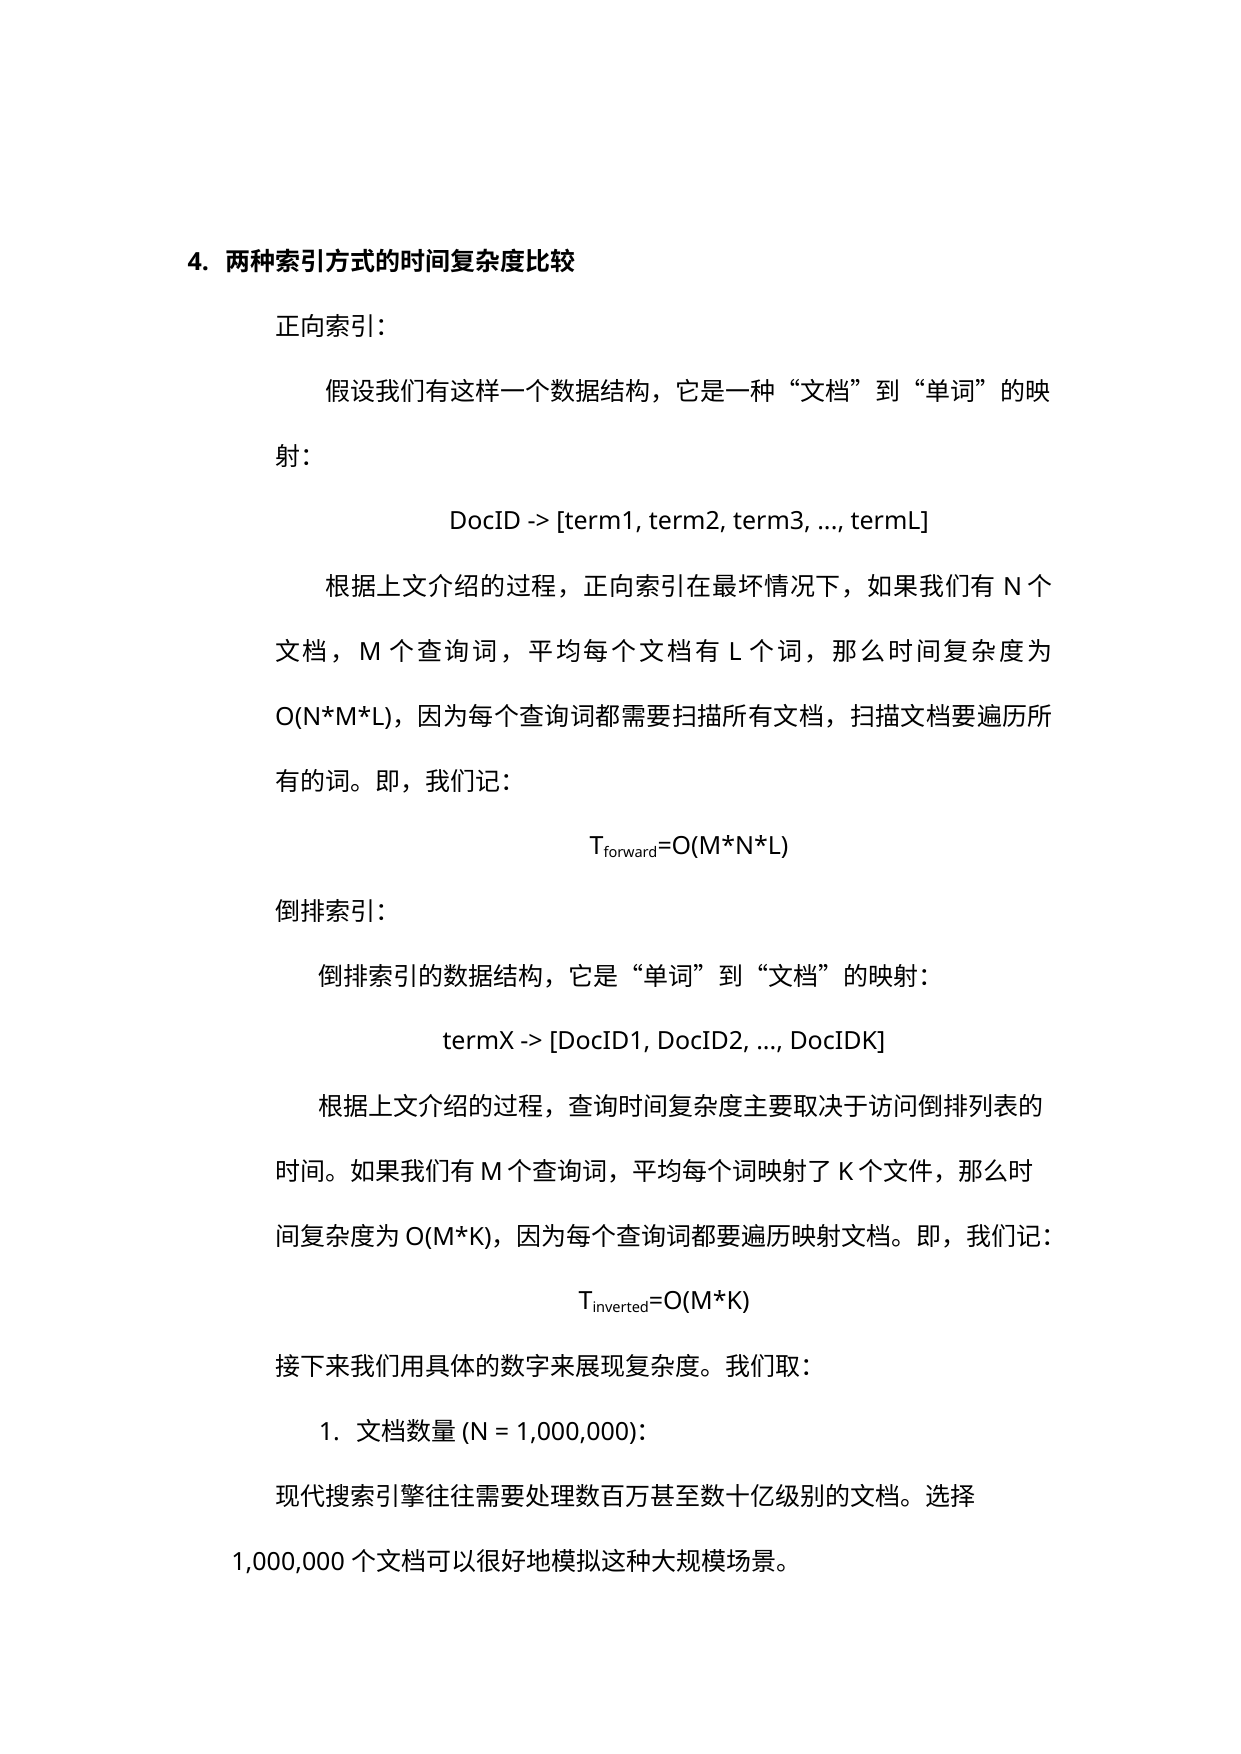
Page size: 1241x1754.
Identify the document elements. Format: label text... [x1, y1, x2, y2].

list 文档数量 (N = 1,000,000)： [319, 1397, 1053, 1462]
text 现代搜索引擎往往需要处理数百万甚至数十亿级别的文档。选择 1,000,000 个文档可以很好地模拟这种大规模场景。 [231, 1462, 1053, 1592]
text 倒排索引的数据结构，它是“单词”到“文档”的映射： [275, 942, 1053, 1007]
text 根据上文介绍的过程，查询时间复杂度主要取决于访问倒排列表的时间。如果我们有M个查询词，平均每个词映射了K个文件，那么时间复杂度为O(M*K)，因为每个查询词都要遍历映射文档。即，我们记： [275, 1072, 1053, 1267]
list 两种索引方式的时间复杂度比较 [187, 227, 1053, 292]
list Tforward=O(M*N*L) [275, 812, 1053, 877]
text Tinverted=O(M*K) [231, 1267, 1053, 1332]
text termX -> [DocID1, DocID2, ..., DocIDK] [231, 1007, 1053, 1072]
list 根据上文介绍的过程，正向索引在最坏情况下，如果我们有N个文档，M个查询词，平均每个文档有L个词，那么时间复杂度为 O(N*M*L)，因为每个查询词都需要扫描所有文档，扫描文档要遍历所有的词。即，我们记： [275, 552, 1053, 812]
text 接下来我们用具体的数字来展现复杂度。我们取： [231, 1332, 1053, 1397]
list 假设我们有这样一个数据结构，它是一种“文档”到“单词”的映射： [275, 357, 1053, 487]
list 正向索引： [275, 292, 1053, 357]
list DocID -> [term1, term2, term3, ..., termL] [275, 487, 1053, 552]
text 倒排索引： [231, 877, 1053, 942]
